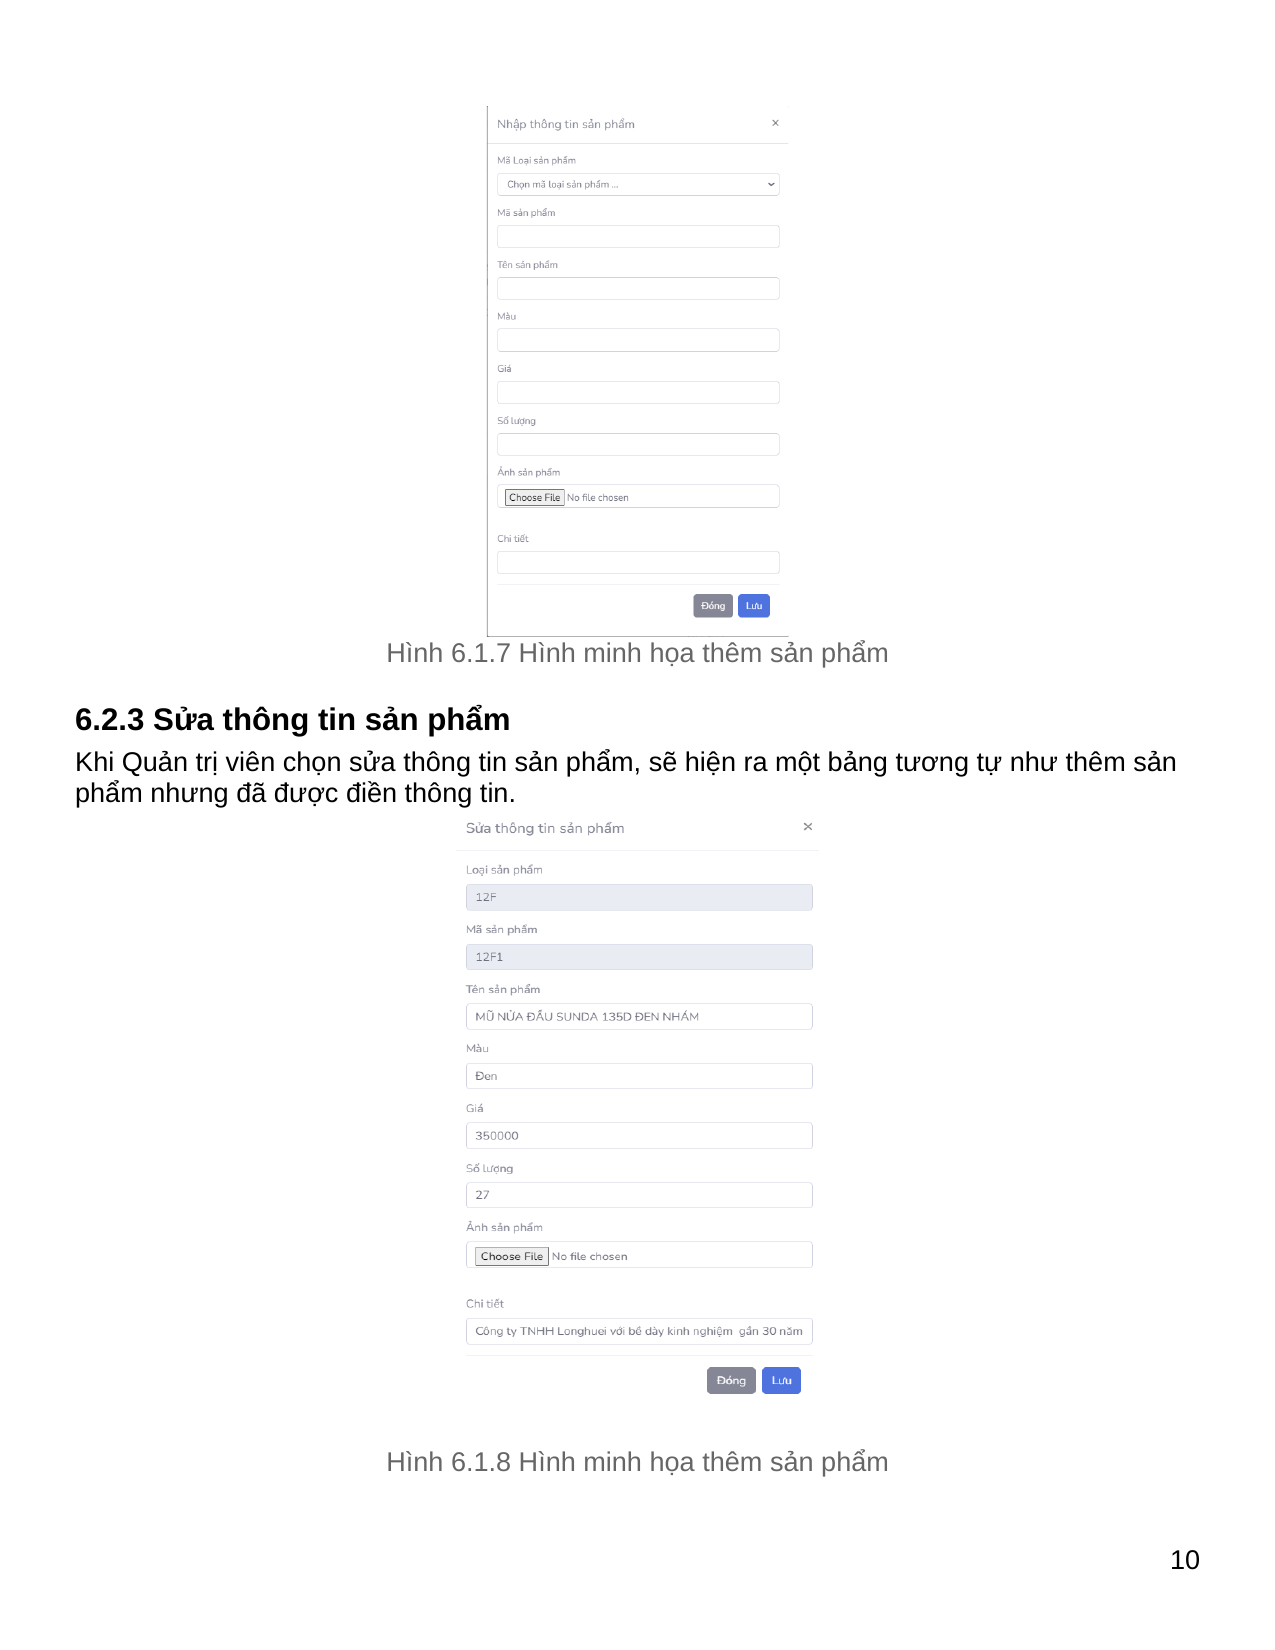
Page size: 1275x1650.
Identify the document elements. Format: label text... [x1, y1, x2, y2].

subtitle 6.2.3 Sửa thông tin sản phẩm [75, 701, 1200, 737]
picture [486, 106, 789, 637]
subtitle Hình 6.1.8 Hình minh họa thêm sản phẩm [75, 1446, 1200, 1477]
subtitle Hình 6.1.7 Hình minh họa thêm sản phẩm [75, 637, 1200, 668]
text Khi Quản trị viên chọn sửa thông tin sản phẩm, sẽ hiện ra một bảng tương tự như thêm sản phẩm nhưng đã được điền thông tin. [75, 746, 1200, 808]
picture [456, 808, 819, 1415]
